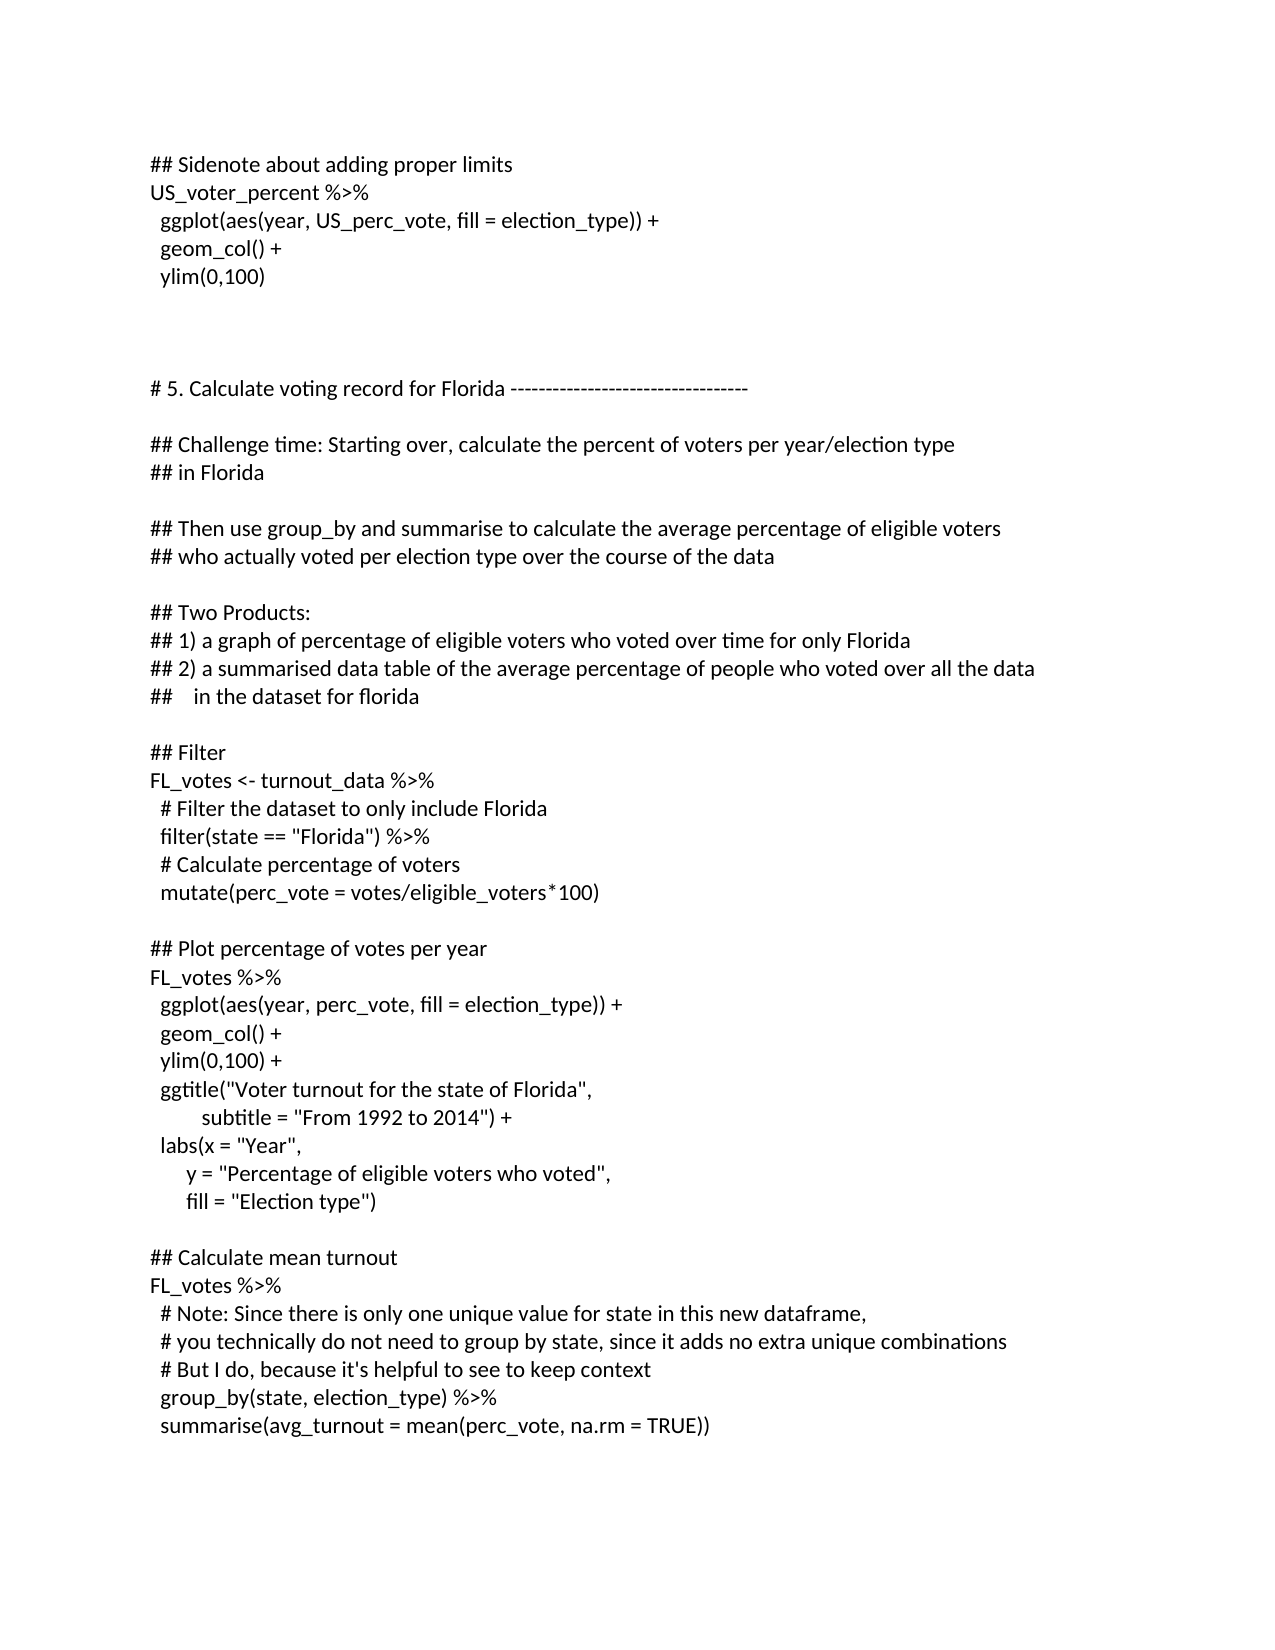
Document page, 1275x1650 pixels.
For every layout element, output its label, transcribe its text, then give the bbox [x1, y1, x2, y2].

text geom_col() + [150, 234, 1125, 262]
text ## 2) a summarised data table of the average percentage of people who voted over all the data [150, 654, 1125, 682]
text ## Challenge time: Starting over, calculate the percent of voters per year/election type [150, 430, 1125, 458]
text ## Plot percentage of votes per year [150, 934, 1125, 963]
text subtitle = "From 1992 to 2014") + [150, 1103, 1125, 1131]
text FL_votes %>% [150, 1271, 1125, 1299]
text fill = "Election type") [150, 1187, 1125, 1215]
text labs(x = "Year", [150, 1131, 1125, 1159]
text ggtitle("Voter turnout for the state of Florida", [150, 1075, 1125, 1103]
text # you technically do not need to group by state, since it adds no extra unique combinations [150, 1327, 1125, 1355]
text FL_votes %>% [150, 963, 1125, 991]
text # But I do, because it's helpful to see to keep context [150, 1355, 1125, 1383]
text geom_col() + [150, 1019, 1125, 1047]
text # Note: Since there is only one unique value for state in this new dataframe, [150, 1299, 1125, 1327]
text ggplot(aes(year, perc_vote, fill = election_type)) + [150, 991, 1125, 1019]
text ## in the dataset for florida [150, 682, 1125, 710]
text summarise(avg_turnout = mean(perc_vote, na.rm = TRUE)) [150, 1411, 1125, 1439]
text ## Then use group_by and summarise to calculate the average percentage of eligible voters [150, 514, 1125, 542]
text ## Calculate mean turnout [150, 1243, 1125, 1271]
text mutate(perc_vote = votes/eligible_voters*100) [150, 878, 1125, 907]
text US_voter_percent %>% [150, 178, 1125, 206]
text ## Filter [150, 738, 1125, 766]
text y = "Percentage of eligible voters who voted", [150, 1159, 1125, 1187]
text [150, 206, 1125, 234]
text group_by(state, election_type) %>% [150, 1383, 1125, 1411]
text # Filter the dataset to only include Florida [150, 794, 1125, 822]
text ## who actually voted per election type over the course of the data [150, 542, 1125, 570]
text FL_votes <- turnout_data %>% [150, 766, 1125, 794]
text ylim(0,100) + [150, 1047, 1125, 1075]
text # 5. Calculate voting record for Florida ---------------------------------- [150, 374, 1125, 402]
text ## in Florida [150, 458, 1125, 486]
text ylim(0,100) [150, 262, 1125, 290]
text ## 1) a graph of percentage of eligible voters who voted over time for only Florida [150, 626, 1125, 654]
text ## Sidenote about adding proper limits [150, 150, 1125, 178]
text # Calculate percentage of voters [150, 851, 1125, 878]
text ## Two Products: [150, 598, 1125, 626]
text filter(state == "Florida") %>% [150, 822, 1125, 851]
